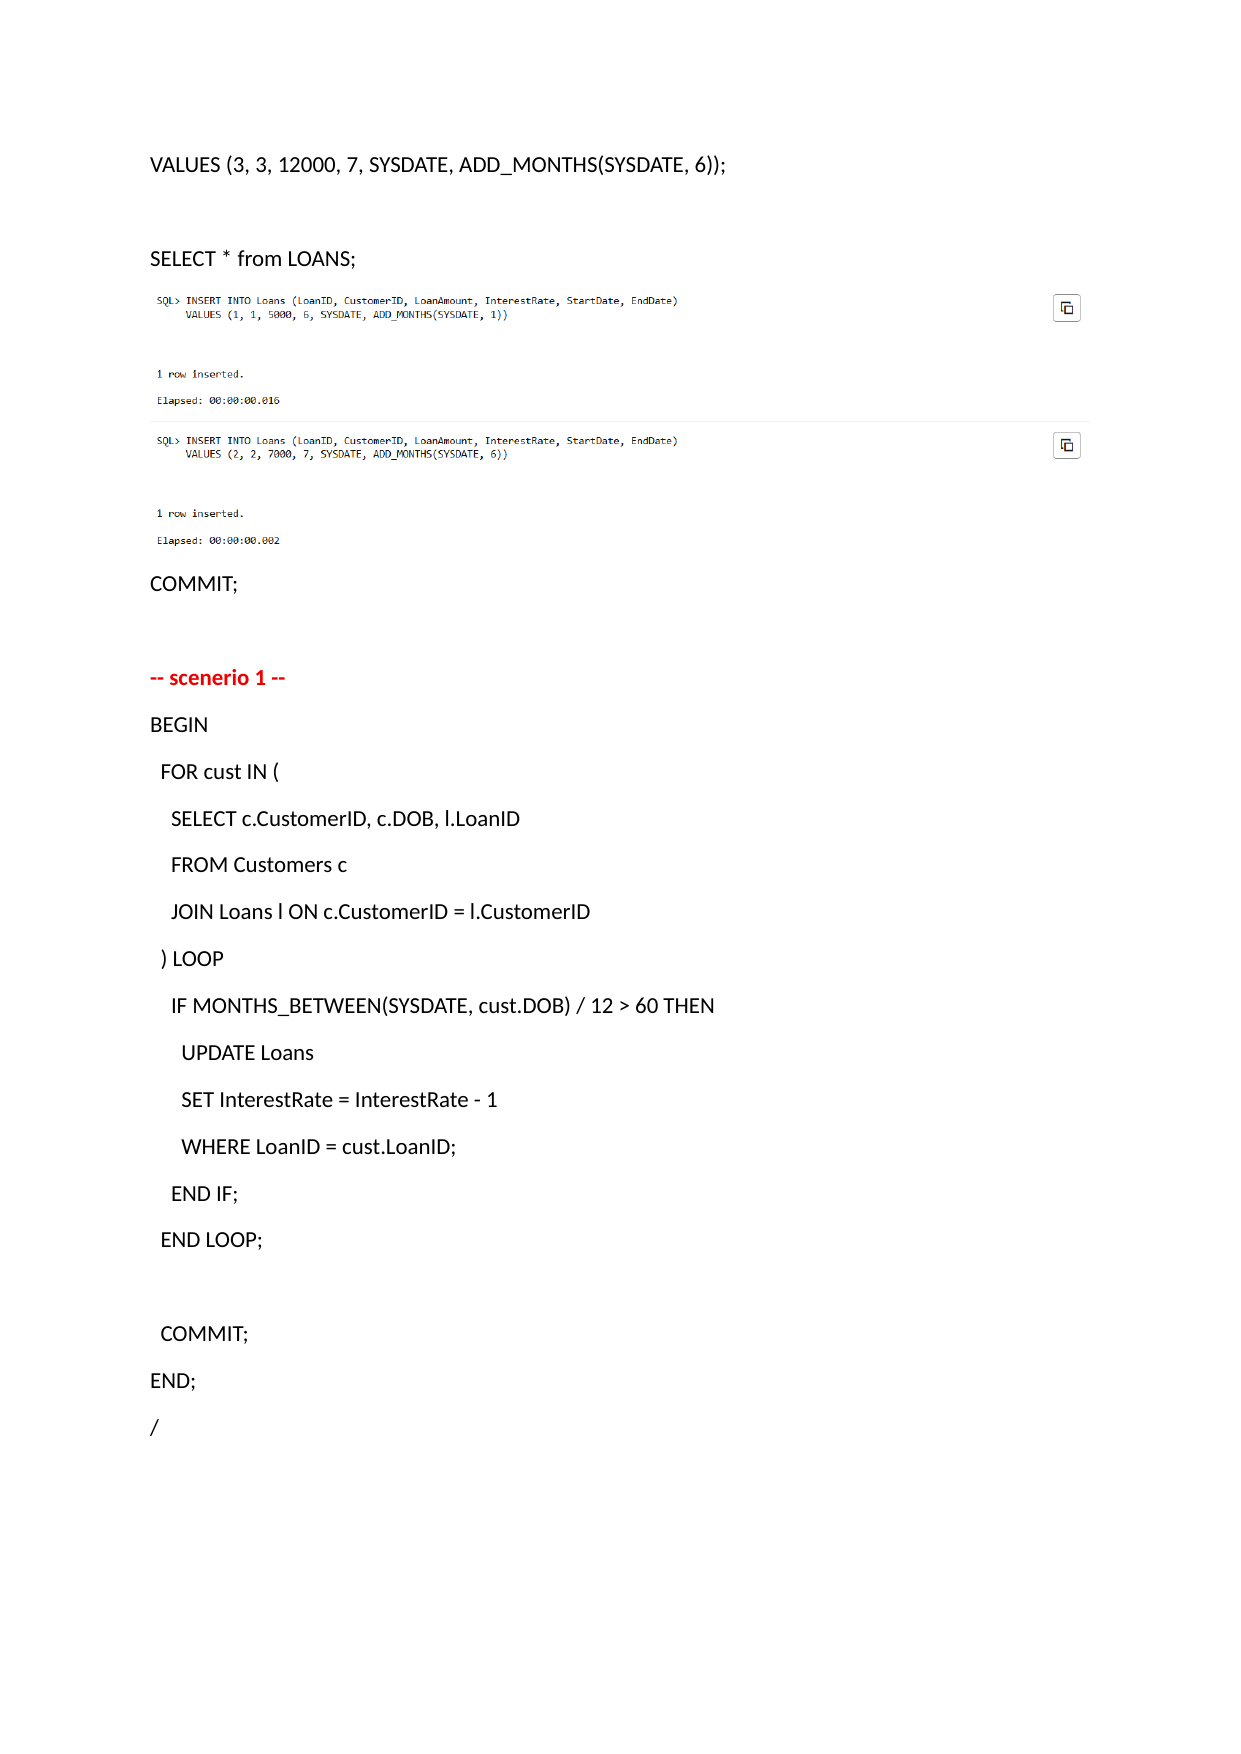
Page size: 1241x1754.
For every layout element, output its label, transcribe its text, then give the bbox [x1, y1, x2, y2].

text COMMIT; [150, 1319, 1090, 1347]
text -- scenerio 1 -- [150, 663, 1090, 691]
text COMMIT; [150, 569, 1090, 597]
text ) LOOP [150, 944, 1090, 972]
text END IF; [150, 1179, 1090, 1207]
text FOR cust IN ( [150, 757, 1090, 785]
text END; [150, 1366, 1090, 1394]
text END LOOP; [150, 1226, 1090, 1254]
text IF MONTHS_BETWEEN(SYSDATE, cust.DOB) / 12 > 60 THEN [150, 991, 1090, 1019]
text FROM Customers c [150, 851, 1090, 879]
text WHERE LoanID = cust.LoanID; [150, 1132, 1090, 1160]
text SET InterestRate = InterestRate - 1 [150, 1085, 1090, 1113]
text BEGIN [150, 710, 1090, 738]
text JOIN Loans l ON c.CustomerID = l.CustomerID [150, 897, 1090, 926]
picture [150, 290, 1091, 551]
text SELECT c.CustomerID, c.DOB, l.LoanID [150, 804, 1090, 832]
text / [150, 1413, 1090, 1441]
text VALUES (3, 3, 12000, 7, SYSDATE, ADD_MONTHS(SYSDATE, 6)); [150, 150, 1090, 178]
text SELECT * from LOANS; [150, 244, 1090, 272]
text UPDATE Loans [150, 1038, 1090, 1066]
